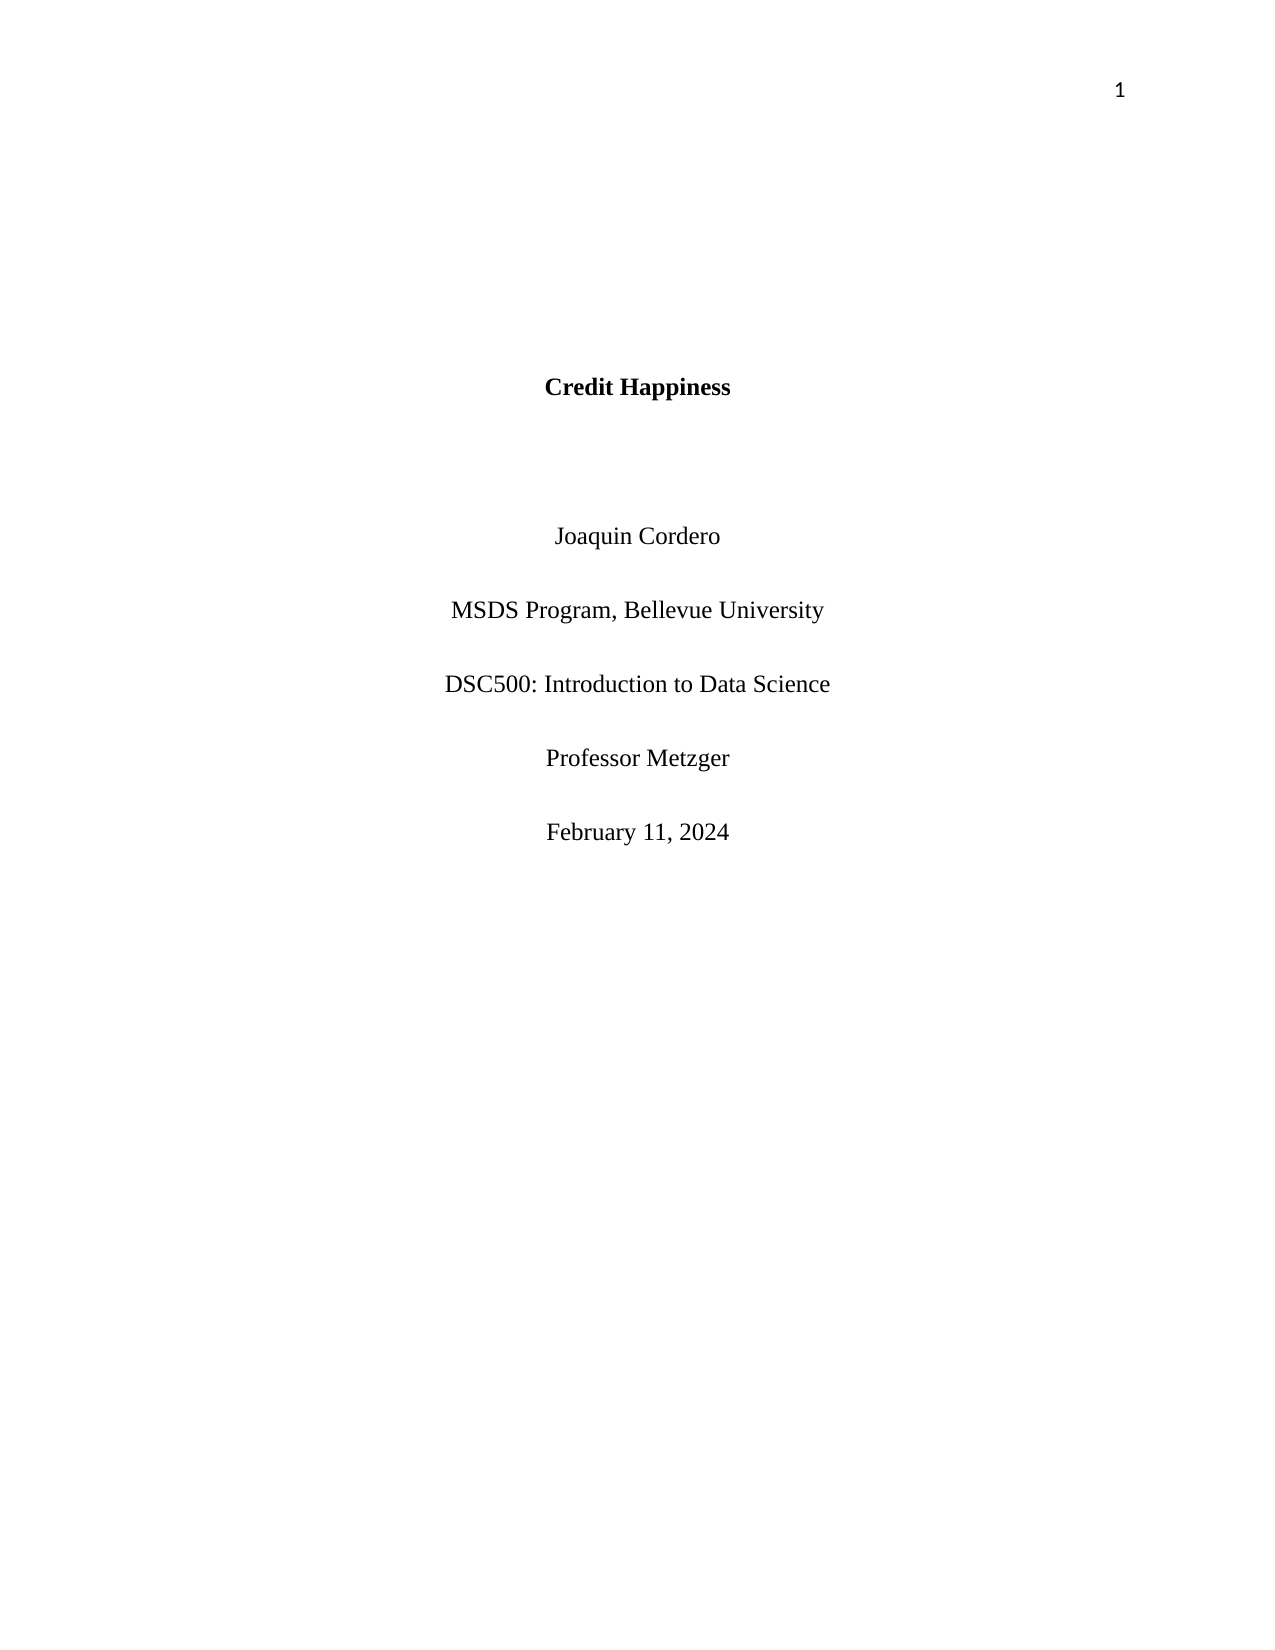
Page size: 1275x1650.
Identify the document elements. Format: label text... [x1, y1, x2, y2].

text February 11, 2024 [150, 817, 1125, 846]
text Joaquin Cordero [150, 521, 1125, 549]
text MSDS Program, Bellevue University [150, 595, 1125, 624]
text DSC500: Introduction to Data Science [150, 669, 1125, 698]
text Credit Happiness [150, 372, 1125, 401]
text Professor Metzger [150, 743, 1125, 772]
